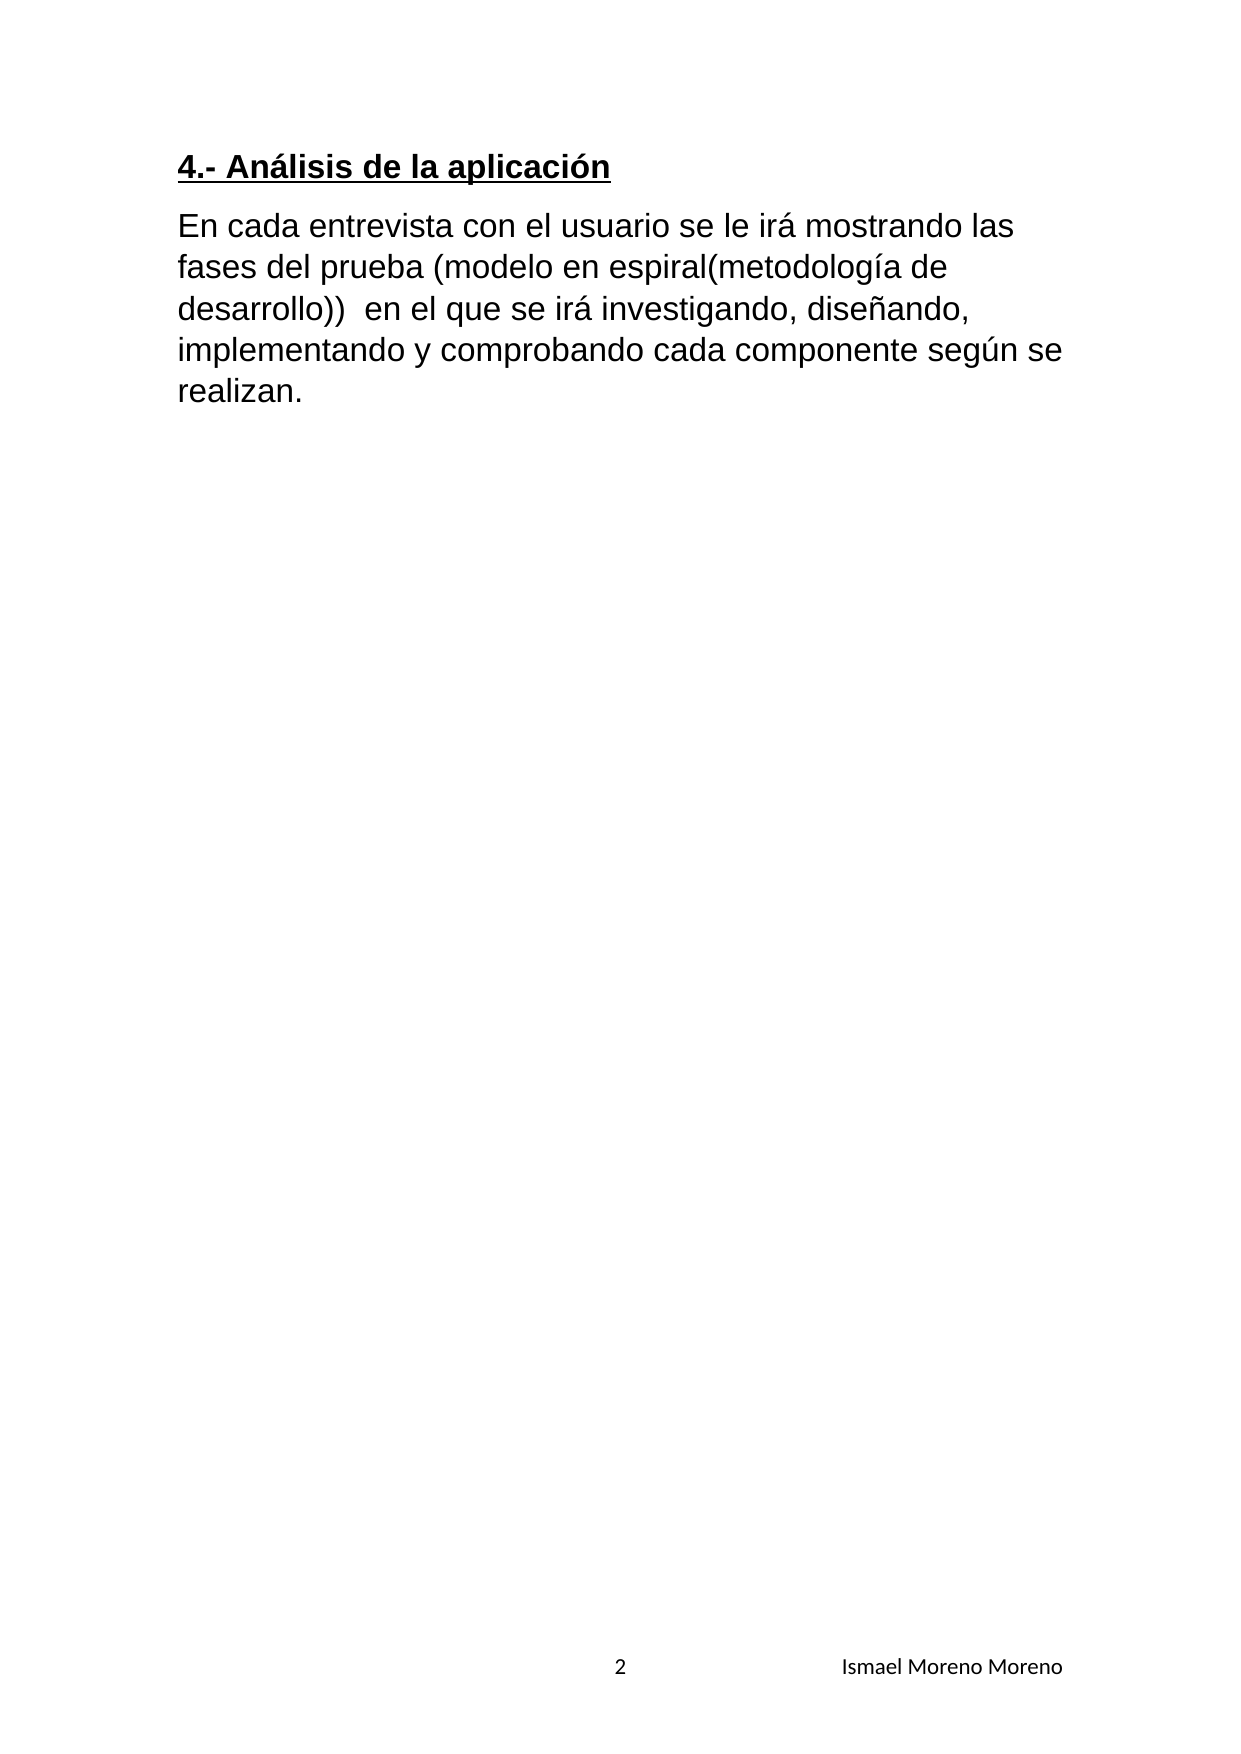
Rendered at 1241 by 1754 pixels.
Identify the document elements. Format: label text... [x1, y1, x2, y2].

text En cada entrevista con el usuario se le irá mostrando las fases del prueba (modelo en espiral(metodología de desarrollo)) en el que se irá investigando, diseñando, implementando y comprobando cada componente según se realizan. [177, 206, 1063, 410]
text 4.- Análisis de la aplicación [177, 148, 1063, 186]
